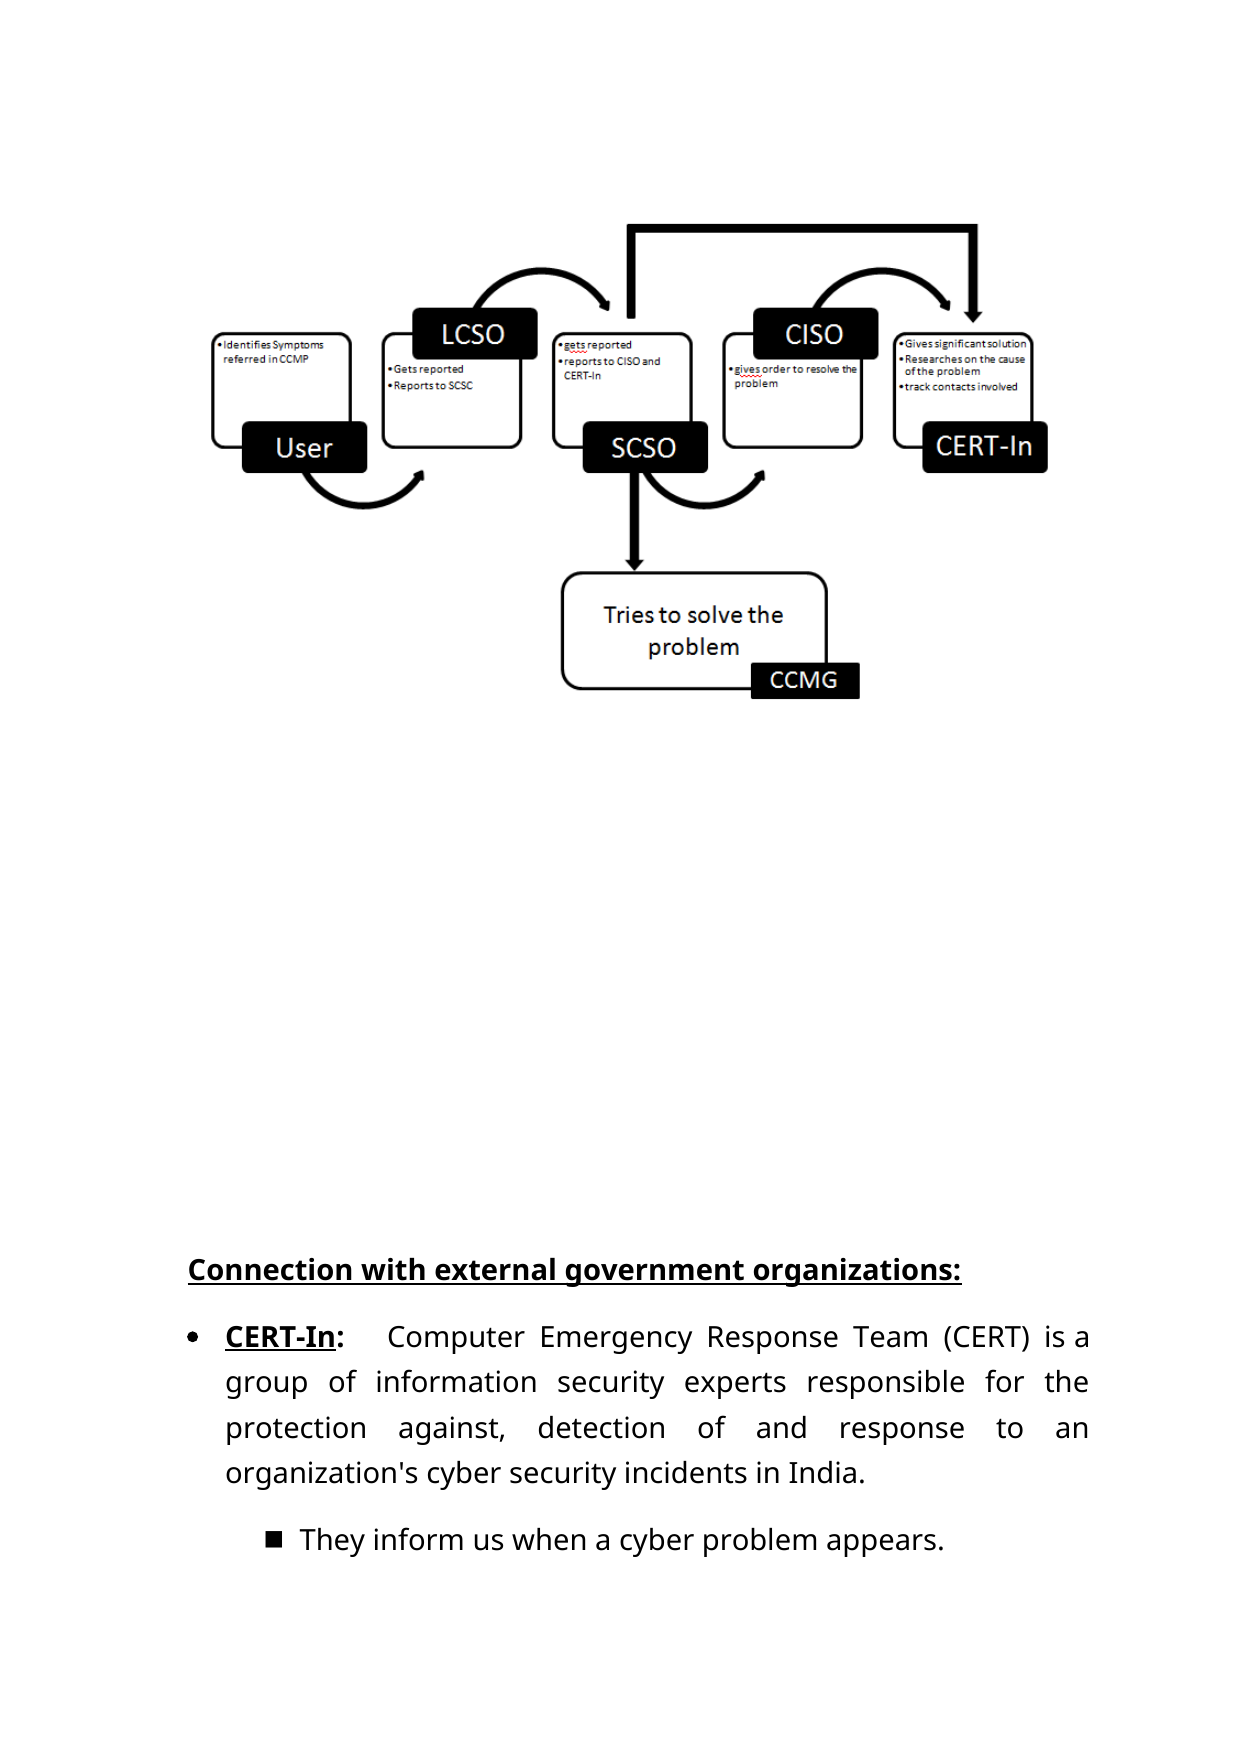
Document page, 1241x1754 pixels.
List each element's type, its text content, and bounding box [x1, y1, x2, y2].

picture [187, 150, 1093, 709]
list They inform us when a cyber problem appears. [262, 1519, 1090, 1559]
text Connection with external government organizations: [187, 1249, 1090, 1289]
list CERT-In: Computer Emergency Response Team (CERT) is a group of information security experts responsible for the protection against, detection of and response to an organization's cyber security incidents in India. [187, 1316, 1090, 1492]
